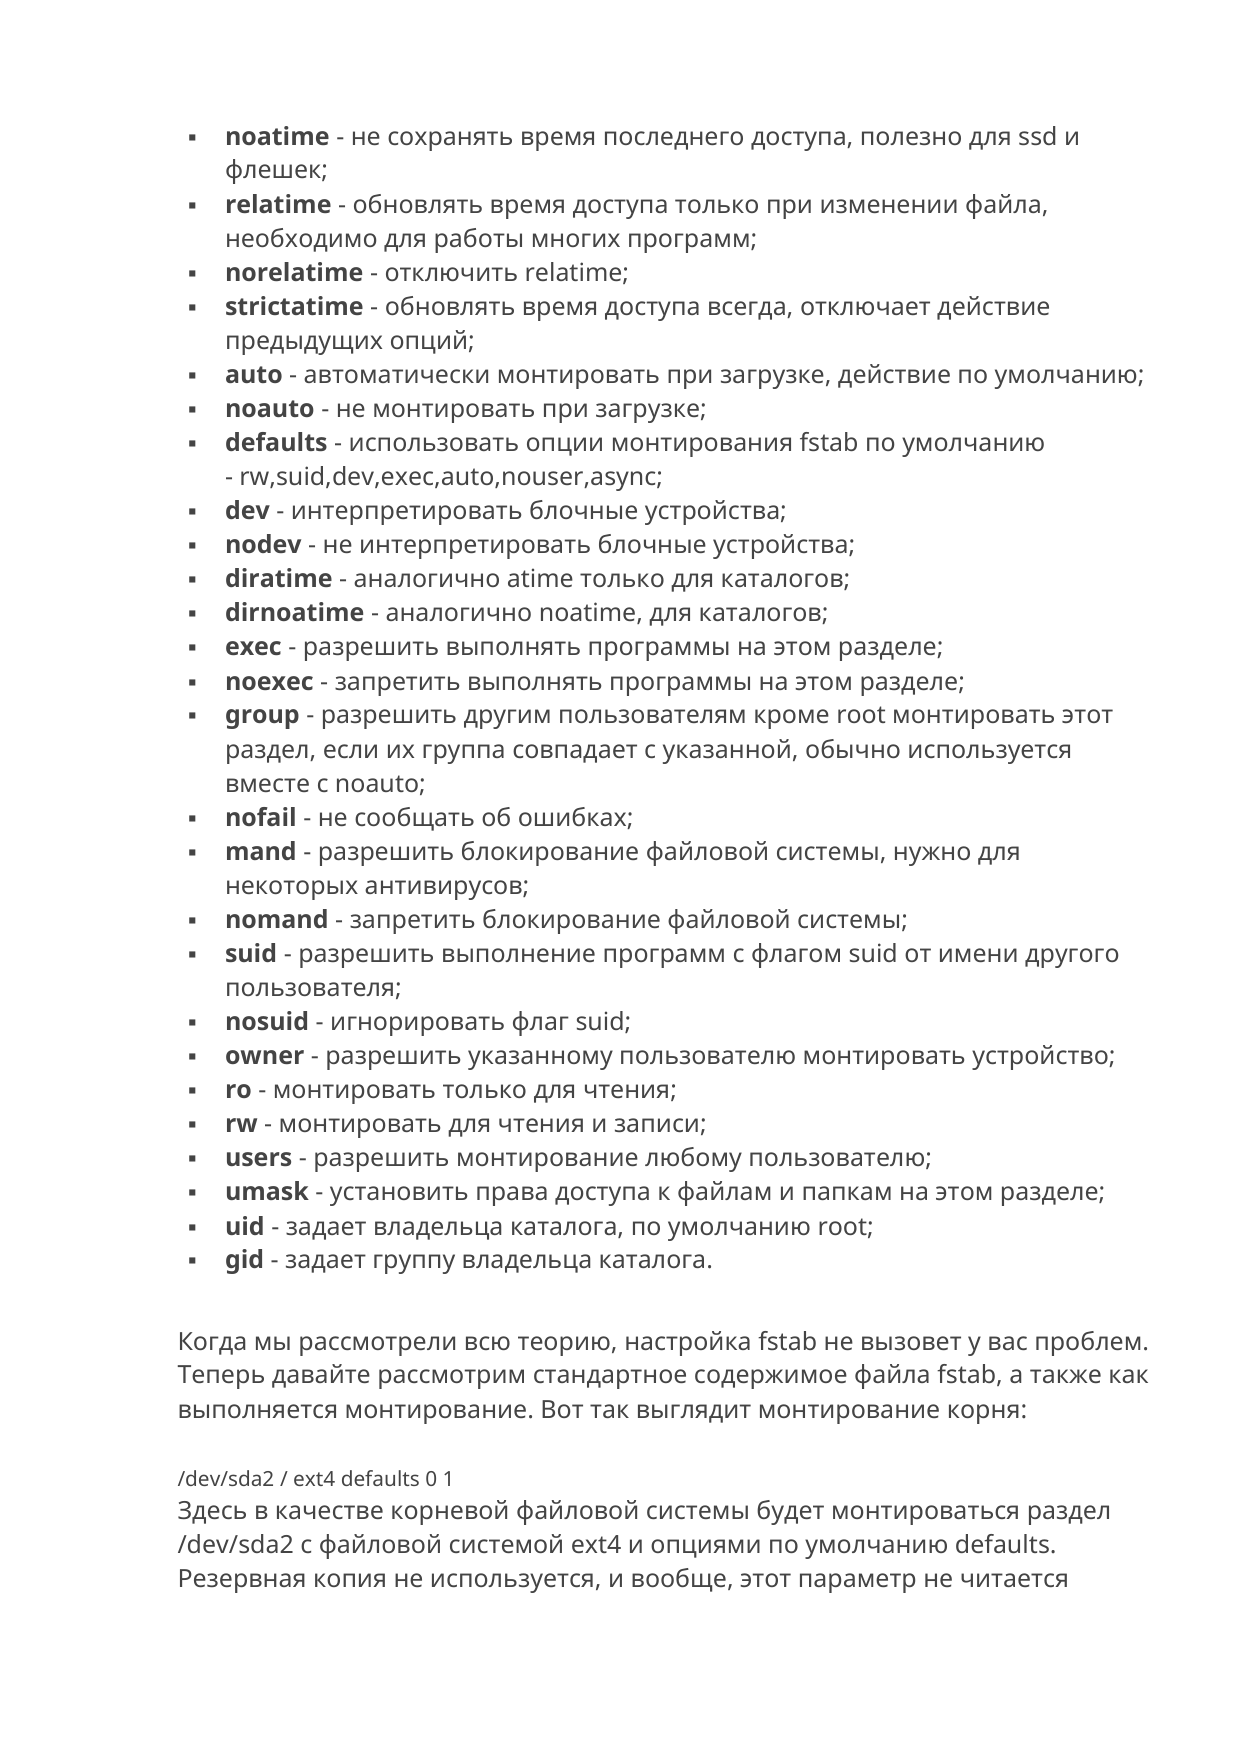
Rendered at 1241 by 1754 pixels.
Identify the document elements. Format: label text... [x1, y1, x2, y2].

list noatime - не сохранять время последнего доступа, полезно для ssd и флешек; [187, 118, 1152, 186]
list diratime - аналогично atime только для каталогов; [187, 561, 1152, 595]
list rw - монтировать для чтения и записи; [187, 1106, 1152, 1140]
list relatime - обновлять время доступа только при изменении файла, необходимо для работы многих программ; [187, 186, 1152, 254]
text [177, 1493, 1152, 1595]
list uid - задает владельца каталога, по умолчанию root; [187, 1208, 1152, 1242]
list defaults - использовать опции монтирования fstab по умолчанию - rw,suid,dev,exec,auto,nouser,async; [187, 425, 1152, 493]
list dev - интерпретировать блочные устройства; [187, 493, 1152, 527]
list gid - задает группу владельца каталога. [187, 1242, 1152, 1276]
text Когда мы рассмотрели всю теорию, настройка fstab не вызовет у вас проблем. Теперь давайте рассмотрим стандартное содержимое файла fstab, а также как выполняется монтирование. Вот так выглядит монтирование корня: [177, 1323, 1152, 1425]
list nomand - запретить блокирование файловой системы; [187, 902, 1152, 936]
list noexec - запретить выполнять программы на этом разделе; [187, 663, 1152, 697]
list exec - разрешить выполнять программы на этом разделе; [187, 629, 1152, 663]
list suid - разрешить выполнение программ с флагом suid от имени другого пользователя; [187, 936, 1152, 1004]
list ro - монтировать только для чтения; [187, 1072, 1152, 1106]
list auto - автоматически монтировать при загрузке, действие по умолчанию; [187, 357, 1152, 391]
list users - разрешить монтирование любому пользователю; [187, 1140, 1152, 1174]
list nosuid - игнорировать флаг suid; [187, 1004, 1152, 1038]
list group - разрешить другим пользователям кроме root монтировать этот раздел, если их группа совпадает с указанной, обычно используется вместе с noauto; [187, 697, 1152, 799]
list noauto - не монтировать при загрузке; [187, 391, 1152, 425]
list owner - разрешить указанному пользователю монтировать устройство; [187, 1038, 1152, 1072]
list norelatime - отключить relatime; [187, 254, 1152, 288]
list nofail - не сообщать об ошибках; [187, 799, 1152, 833]
list umask - установить права доступа к файлам и папкам на этом разделе; [187, 1174, 1152, 1208]
list dirnoatime - аналогично noatime, для каталогов; [187, 595, 1152, 629]
list mand - разрешить блокирование файловой системы, нужно для некоторых антивирусов; [187, 833, 1152, 902]
text /dev/sda2 / ext4 defaults 0 1 [177, 1464, 1152, 1493]
list strictatime - обновлять время доступа всегда, отключает действие предыдущих опций; [187, 288, 1152, 357]
list nodev - не интерпретировать блочные устройства; [187, 527, 1152, 561]
